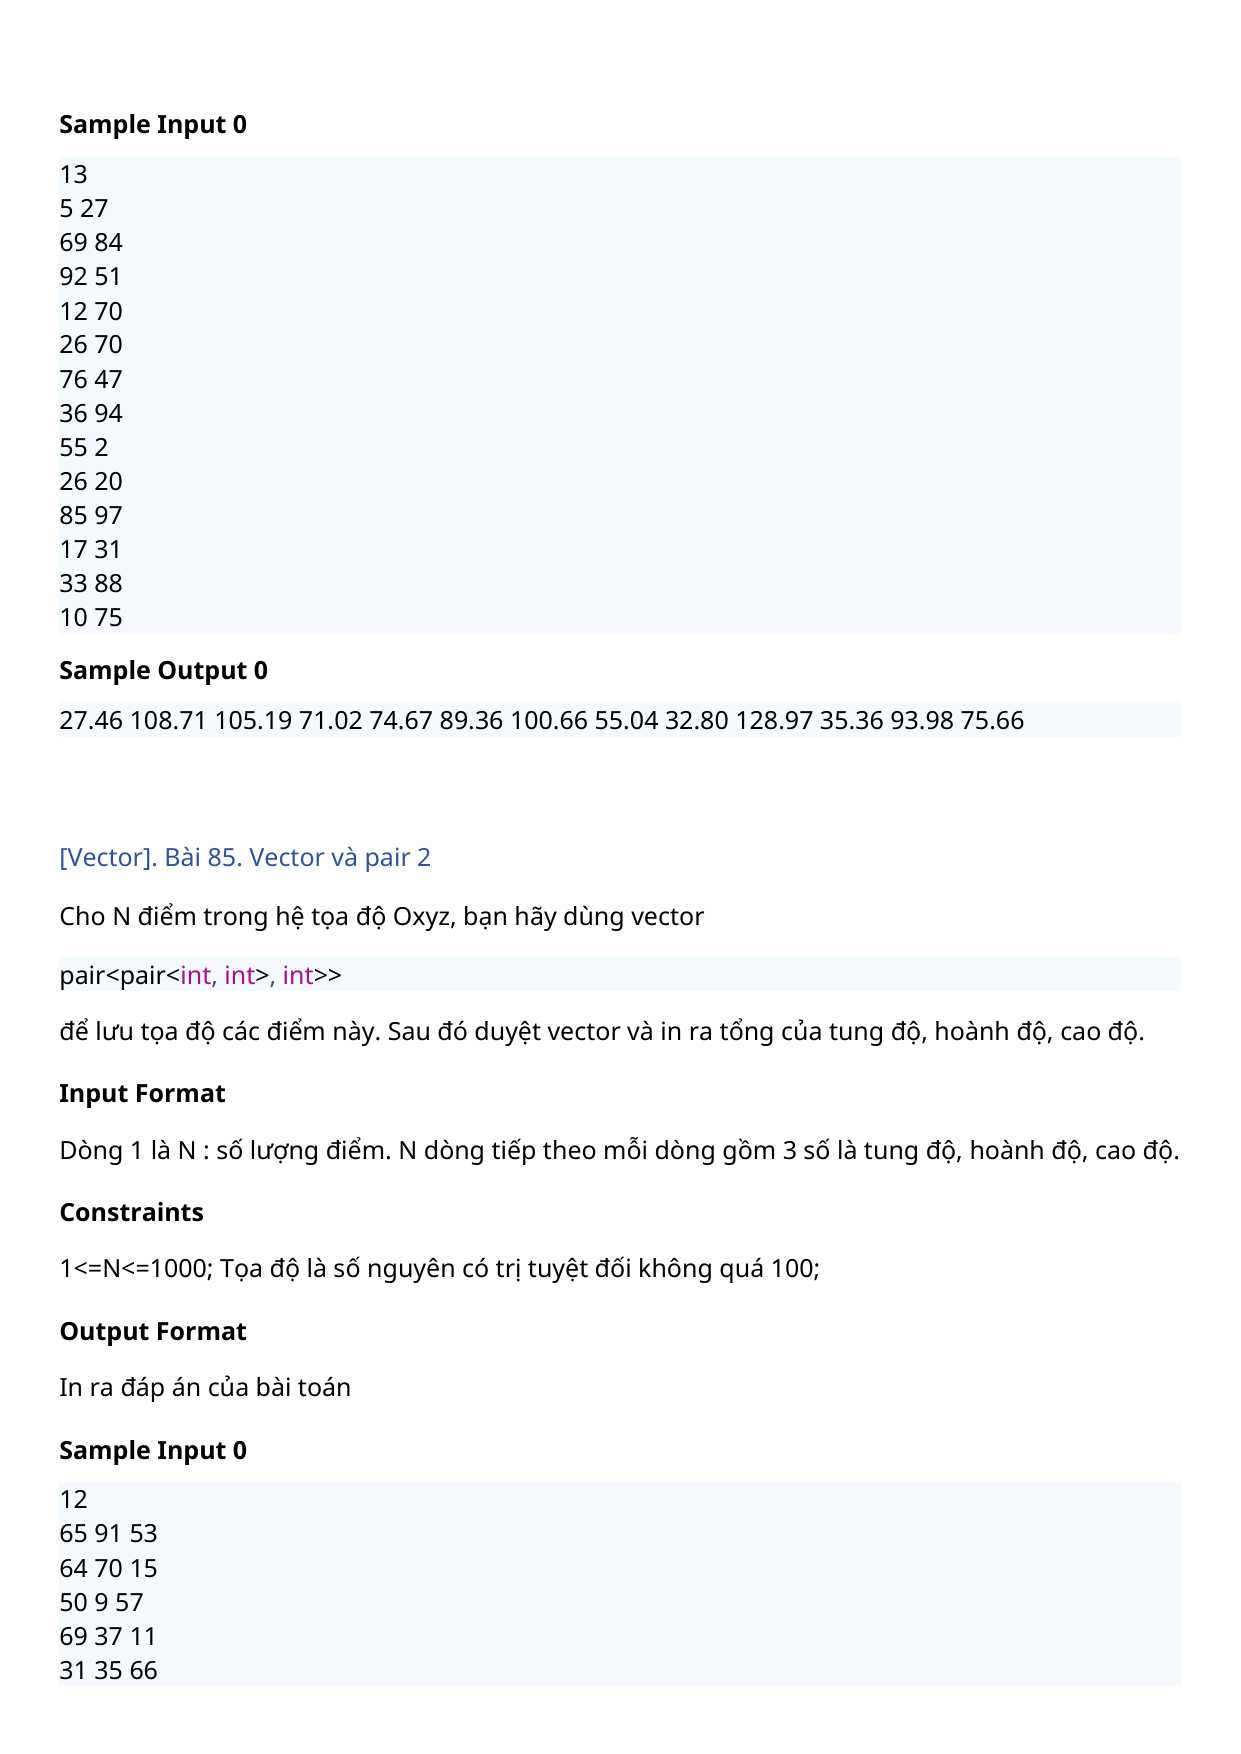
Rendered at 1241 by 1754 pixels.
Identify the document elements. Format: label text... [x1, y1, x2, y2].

text 55 2 [59, 429, 1181, 463]
text Cho N điểm trong hệ tọa độ Oxyz, bạn hãy dùng vector [59, 895, 1181, 932]
text In ra đáp án của bài toán [59, 1366, 1181, 1404]
text 92 51 [59, 259, 1181, 293]
text Sample Input 0 [59, 1429, 1181, 1466]
subtitle [Vector]. Bài 85. Vector và pair 2 [59, 839, 1181, 873]
text 5 27 [59, 191, 1181, 225]
text 26 20 [59, 463, 1181, 497]
text 12 [59, 1482, 1181, 1516]
text 69 37 11 [59, 1618, 1181, 1652]
text 69 84 [59, 225, 1181, 259]
text 12 70 [59, 293, 1181, 327]
text 85 97 [59, 497, 1181, 532]
text Dòng 1 là N : số lượng điểm. N dòng tiếp theo mỗi dòng gồm 3 số là tung độ, hoành độ, cao độ. [59, 1129, 1181, 1166]
text 27.46 108.71 105.19 71.02 74.67 89.36 100.66 55.04 32.80 128.97 35.36 93.98 75.66 [59, 702, 1181, 737]
text Sample Output 0 [59, 649, 1181, 687]
text 76 47 [59, 361, 1181, 395]
text 33 88 [59, 566, 1181, 600]
text 13 [59, 157, 1181, 191]
text Sample Input 0 [59, 104, 1181, 141]
text Input Format [59, 1073, 1181, 1110]
text pair<pair<int, int>, int>> [59, 957, 1181, 991]
text Output Format [59, 1310, 1181, 1348]
text 36 94 [59, 395, 1181, 429]
text để lưu tọa độ các điểm này. Sau đó duyệt vector và in ra tổng của tung độ, hoành độ, cao độ. [59, 1010, 1181, 1048]
text 31 35 66 [59, 1652, 1181, 1686]
text 50 9 57 [59, 1584, 1181, 1618]
text 17 31 [59, 532, 1181, 566]
text 26 70 [59, 327, 1181, 361]
text 1<=N<=1000; Tọa độ là số nguyên có trị tuyệt đối không quá 100; [59, 1248, 1181, 1285]
text 64 70 15 [59, 1550, 1181, 1584]
text 65 91 53 [59, 1516, 1181, 1550]
text Constraints [59, 1191, 1181, 1229]
text 10 75 [59, 600, 1181, 634]
